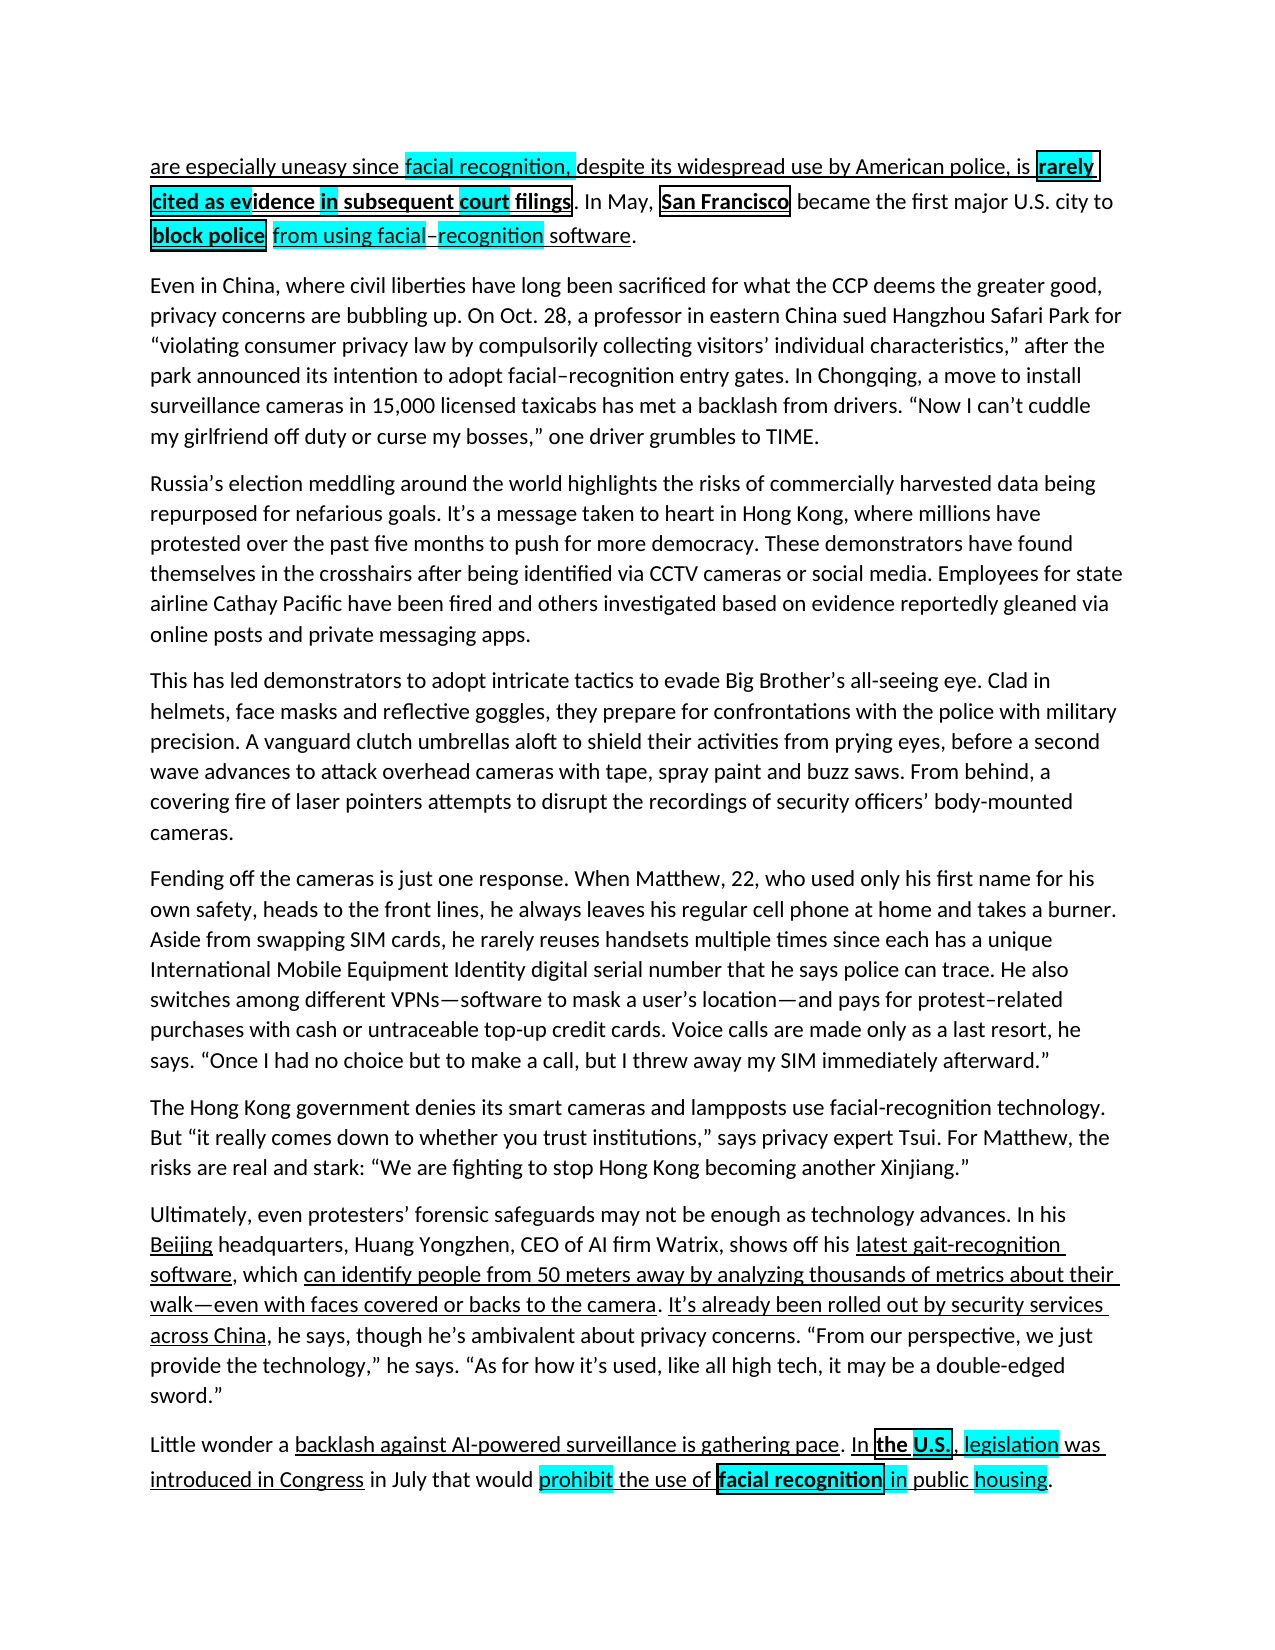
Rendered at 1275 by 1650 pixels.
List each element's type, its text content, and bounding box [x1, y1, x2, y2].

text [150, 1428, 1125, 1495]
text Ultimately, even protesters’ forensic safeguards may not be enough as technology advances. In his Beijing headquarters, Huang Yongzhen, CEO of AI firm Watrix, shows off his latest gait-recognition software, which can identify people from 50 meters away by analyzing thousands of metrics about their walk—even with faces covered or backs to the camera. It’s already been rolled out by security services across China, he says, though he’s ambivalent about privacy concerns. “From our perspective, we just provide the technology,” he says. “As for how it’s used, like all high tech, it may be a double-edged sword.” [150, 1200, 1125, 1409]
text This has led demonstrators to adopt intricate tactics to evade Big Brother’s all-seeing eye. Clad in helmets, face masks and reflective goggles, they prepare for confrontations with the police with military precision. A vanguard clutch umbrellas aloft to shield their activities from prying eyes, before a second wave advances to attack overhead cameras with tape, spray paint and buzz saws. From behind, a covering fire of laser pointers attempts to disrupt the recordings of security officers’ body-mounted cameras. [150, 667, 1125, 846]
text Even in China, where civil liberties have long been sacrificed for what the CCP deems the greater good, privacy concerns are bubbling up. On Oct. 28, a professor in eastern China sued Hangzhou Safari Park for “violating consumer privacy law by compulsorily collecting visitors’ individual characteristics,” after the park announced its intention to adopt facial–recognition entry gates. In Chongqing, a move to install surveillance cameras in 15,000 licensed taxicabs has met a backlash from drivers. “Now I can’t cuddle my girlfriend off duty or curse my bosses,” one driver grumbles to TIME. [150, 271, 1125, 450]
text Fending off the cameras is just one response. When Matthew, 22, who used only his first name for his own safety, heads to the front lines, he always leaves his regular cell phone at home and takes a burner. Aside from swapping SIM cards, he rarely reuses handsets multiple times since each has a unique International Mobile Equipment Identity digital serial number that he says police can trace. He also switches among different VPNs—software to mask a user’s location—and pays for protest–related purchases with cash or untraceable top-up credit cards. Voice calls are made only as a last resort, he says. “Once I had no choice but to make a call, but I threw away my SIM immediately afterward.” [150, 864, 1125, 1074]
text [150, 150, 1125, 252]
text Russia’s election meddling around the world highlights the risks of commercially harvested data being repurposed for nefarious goals. It’s a message taken to heart in Hong Kong, where millions have protested over the past five months to push for more democracy. These demonstrators have found themselves in the crosshairs after being identified via CCTV cameras or social media. Employees for state airline Cathay Pacific have been fired and others investigated based on evidence reportedly gleaned via online posts and private messaging apps. [150, 469, 1125, 648]
text The Hong Kong government denies its smart cameras and lampposts use facial-recognition technology. But “it really comes down to whether you trust institutions,” says privacy expert Tsui. For Matthew, the risks are real and stark: “We are fighting to stop Hong Kong becoming another Xinjiang.” [150, 1093, 1125, 1181]
